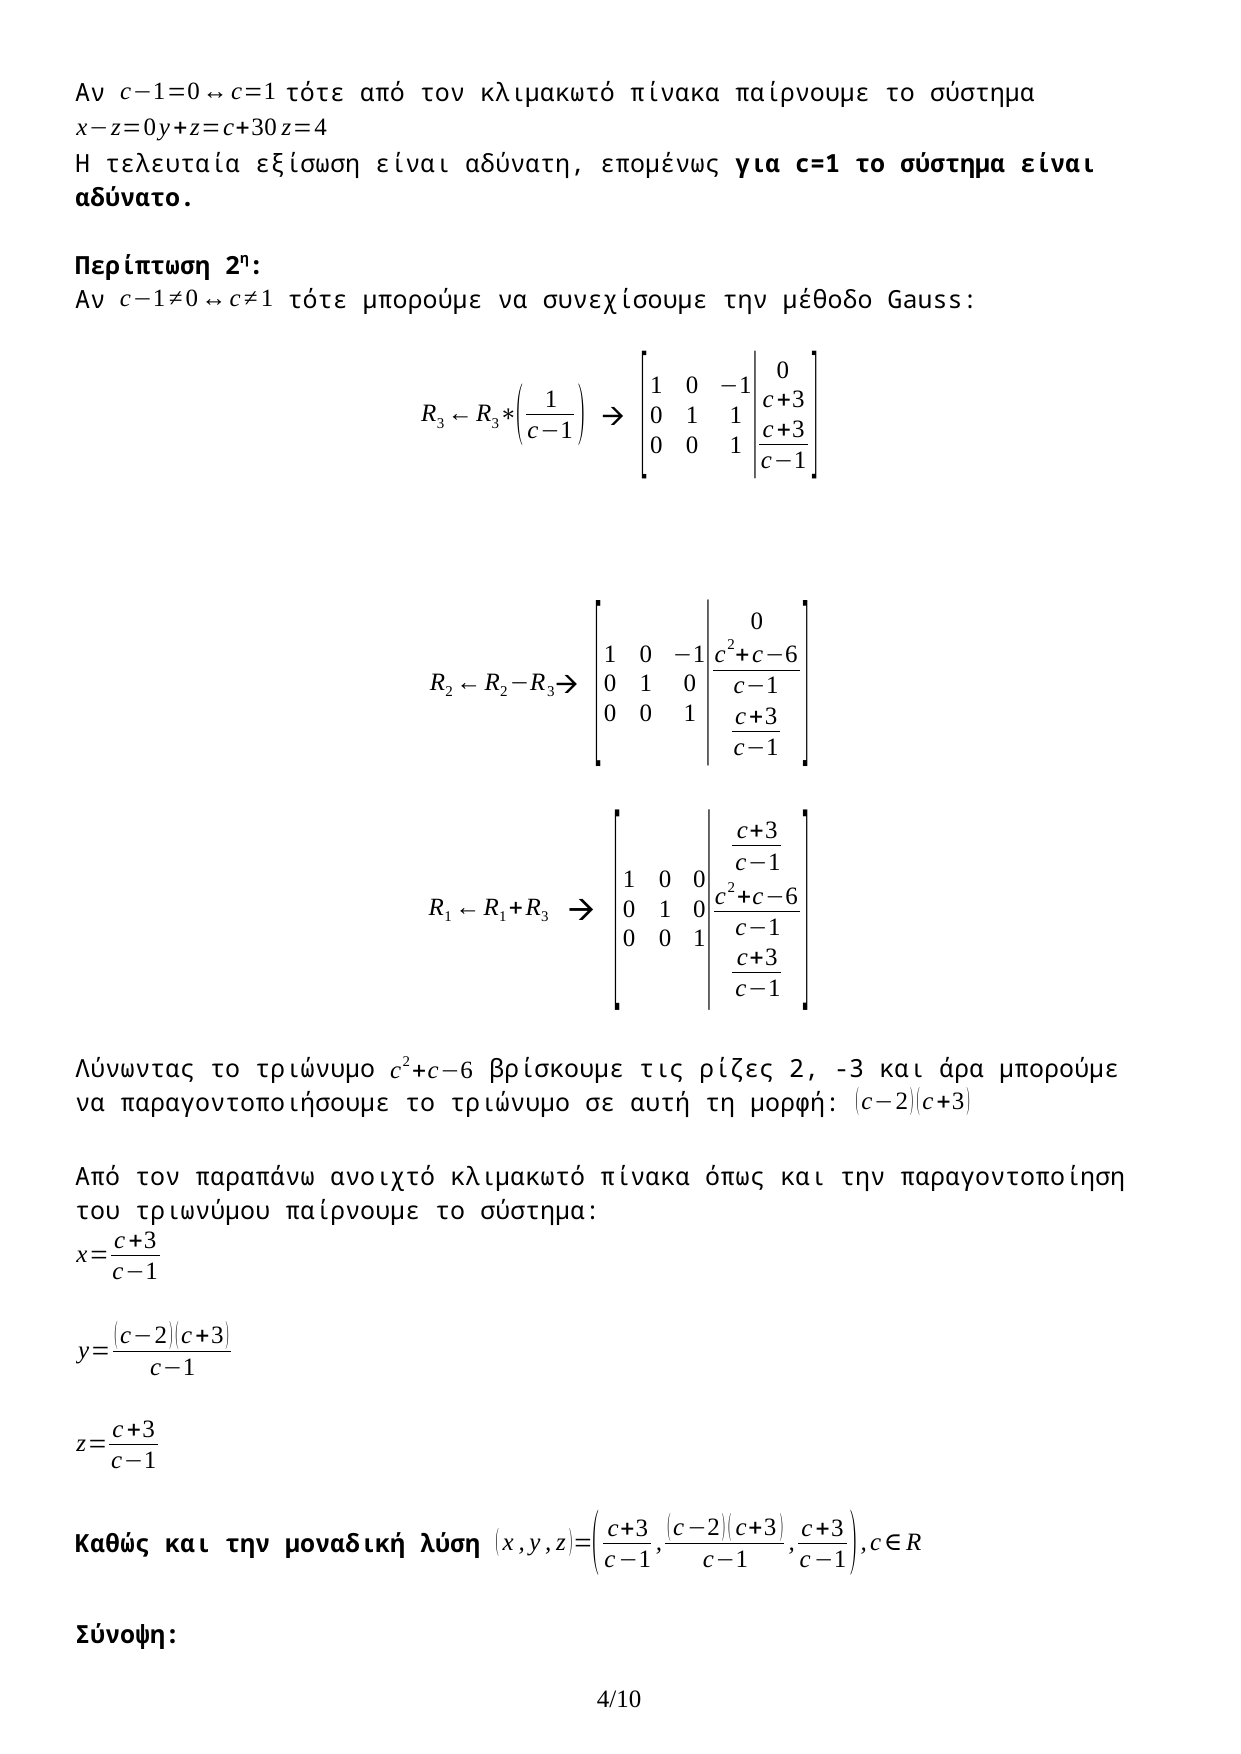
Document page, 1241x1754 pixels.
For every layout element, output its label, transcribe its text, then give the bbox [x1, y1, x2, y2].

text Αν τότε μπορούμε να συνεχίσουμε την μέθοδο Gauss: [75, 282, 1162, 316]
text Αν τότε από τον κλιμακωτό πίνακα παίρνουμε το σύστημα [75, 75, 1162, 109]
text Περίπτωση 2η: [75, 248, 1162, 282]
text Από τον παραπάνω ανοιχτό κλιμακωτό πίνακα όπως και την παραγοντοποίηση του τριωνύμου παίρνουμε το σύστημα: [75, 1158, 1162, 1226]
text Η τελευταία εξίσωση είναι αδύνατη, επομένως για c=1 το σύστημα είναι αδύνατο. [75, 146, 1162, 214]
text Λύνωντας το τριώνυμο βρίσκουμε τις ρίζες 2, -3 και άρα μπορούμε να παραγοντοποιήσουμε το τριώνυμο σε αυτή τη μορφή: [75, 1051, 1162, 1119]
text Σύνοψη: [75, 1617, 1162, 1651]
text Καθώς και την μοναδική λύση [75, 1508, 1162, 1577]
